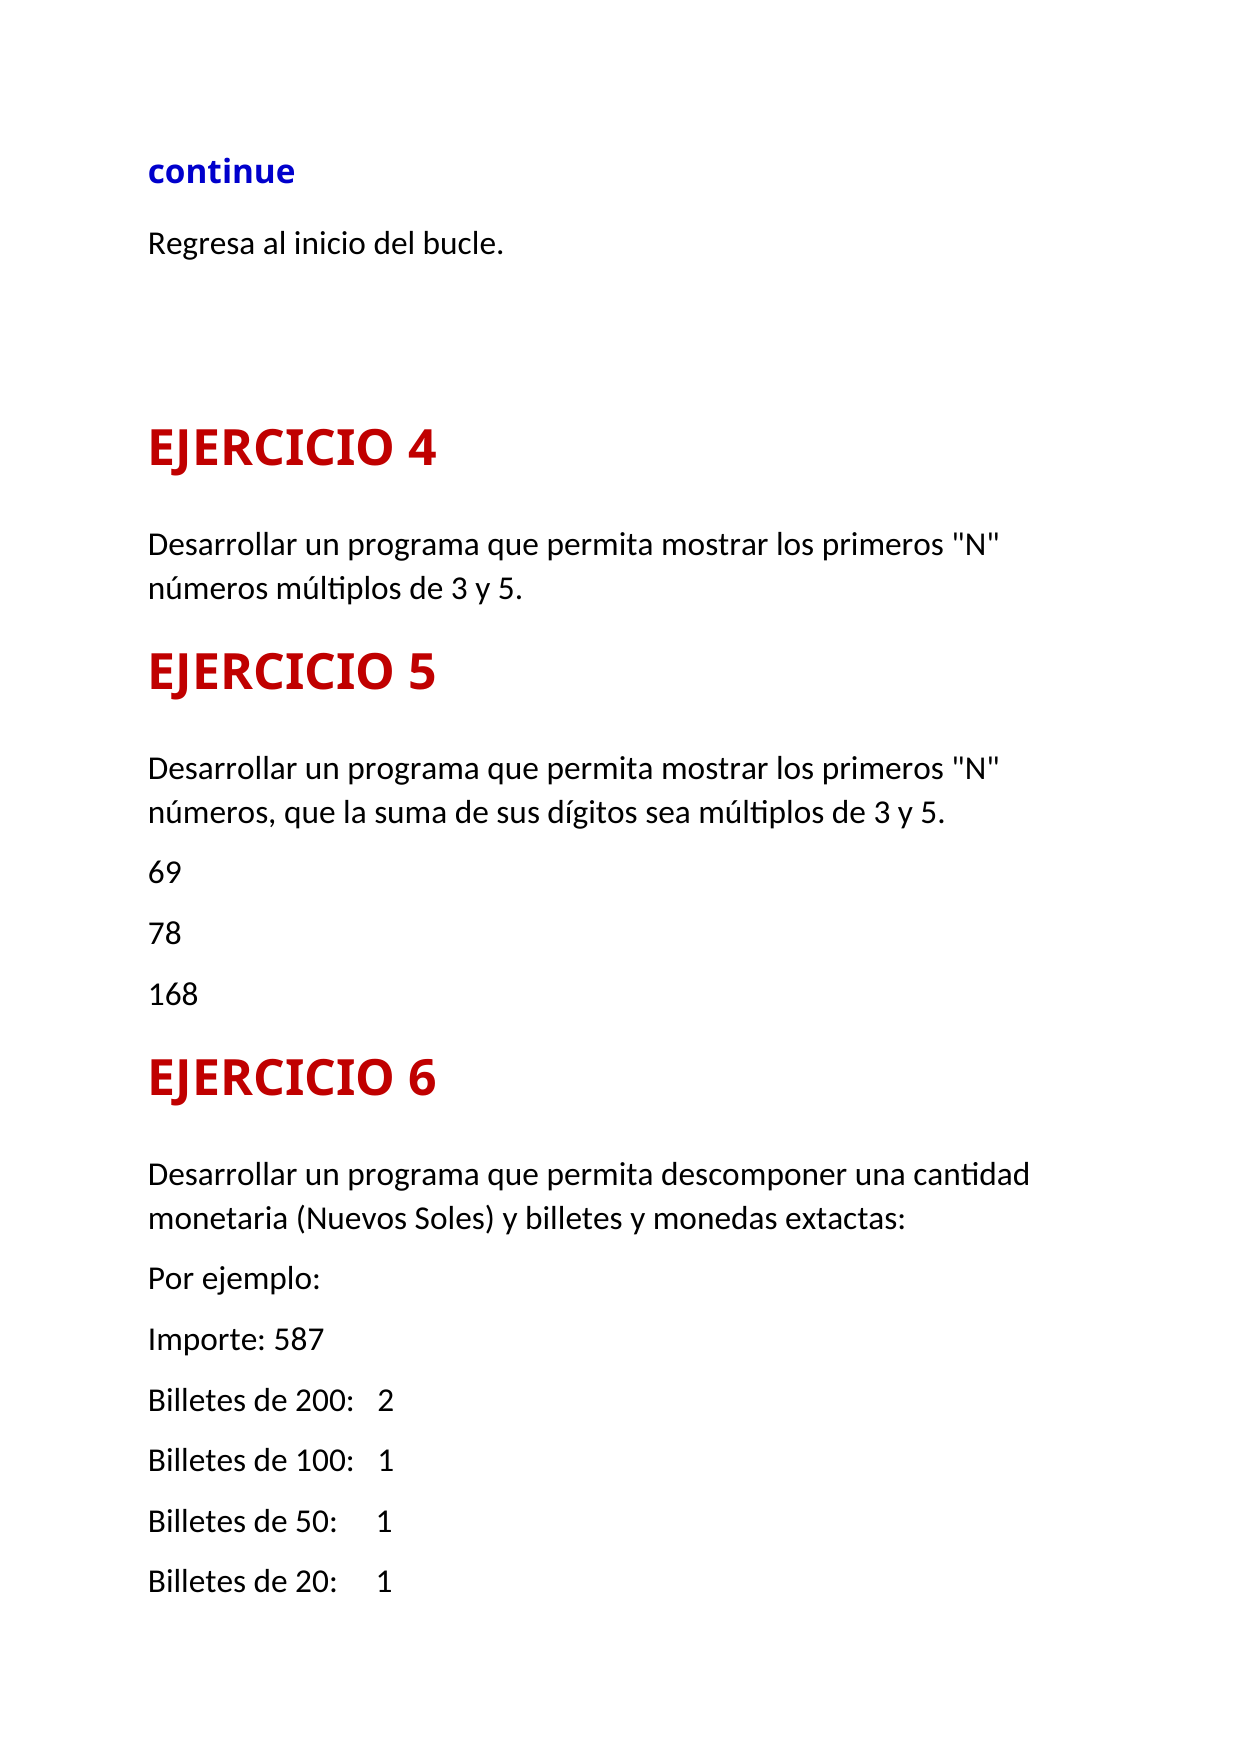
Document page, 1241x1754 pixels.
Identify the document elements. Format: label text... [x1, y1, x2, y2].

text Desarrollar un programa que permita descomponer una cantidad monetaria (Nuevos Soles) y billetes y monedas extactas: [148, 1153, 1092, 1237]
subtitle EJERCICIO 5 [148, 636, 1092, 704]
text Desarrollar un programa que permita mostrar los primeros "N" números múltiplos de 3 y 5. [148, 523, 1092, 608]
text Billetes de 200: 2 [148, 1378, 1092, 1419]
text 69 [148, 851, 1092, 892]
text Desarrollar un programa que permita mostrar los primeros "N" números, que la suma de sus dígitos sea múltiplos de 3 y 5. [148, 747, 1092, 832]
text Billetes de 50: 1 [148, 1500, 1092, 1541]
subtitle EJERCICIO 4 [148, 412, 1092, 480]
text 168 [148, 973, 1092, 1013]
text Importe: 587 [148, 1318, 1092, 1359]
text Regresa al inicio del bucle. [148, 222, 1092, 262]
text Por ejemplo: [148, 1257, 1092, 1298]
subtitle EJERCICIO 6 [148, 1042, 1092, 1110]
text Billetes de 100: 1 [148, 1439, 1092, 1480]
text Billetes de 20: 1 [148, 1560, 1092, 1601]
text 78 [148, 912, 1092, 953]
subtitle continue [148, 148, 1092, 193]
